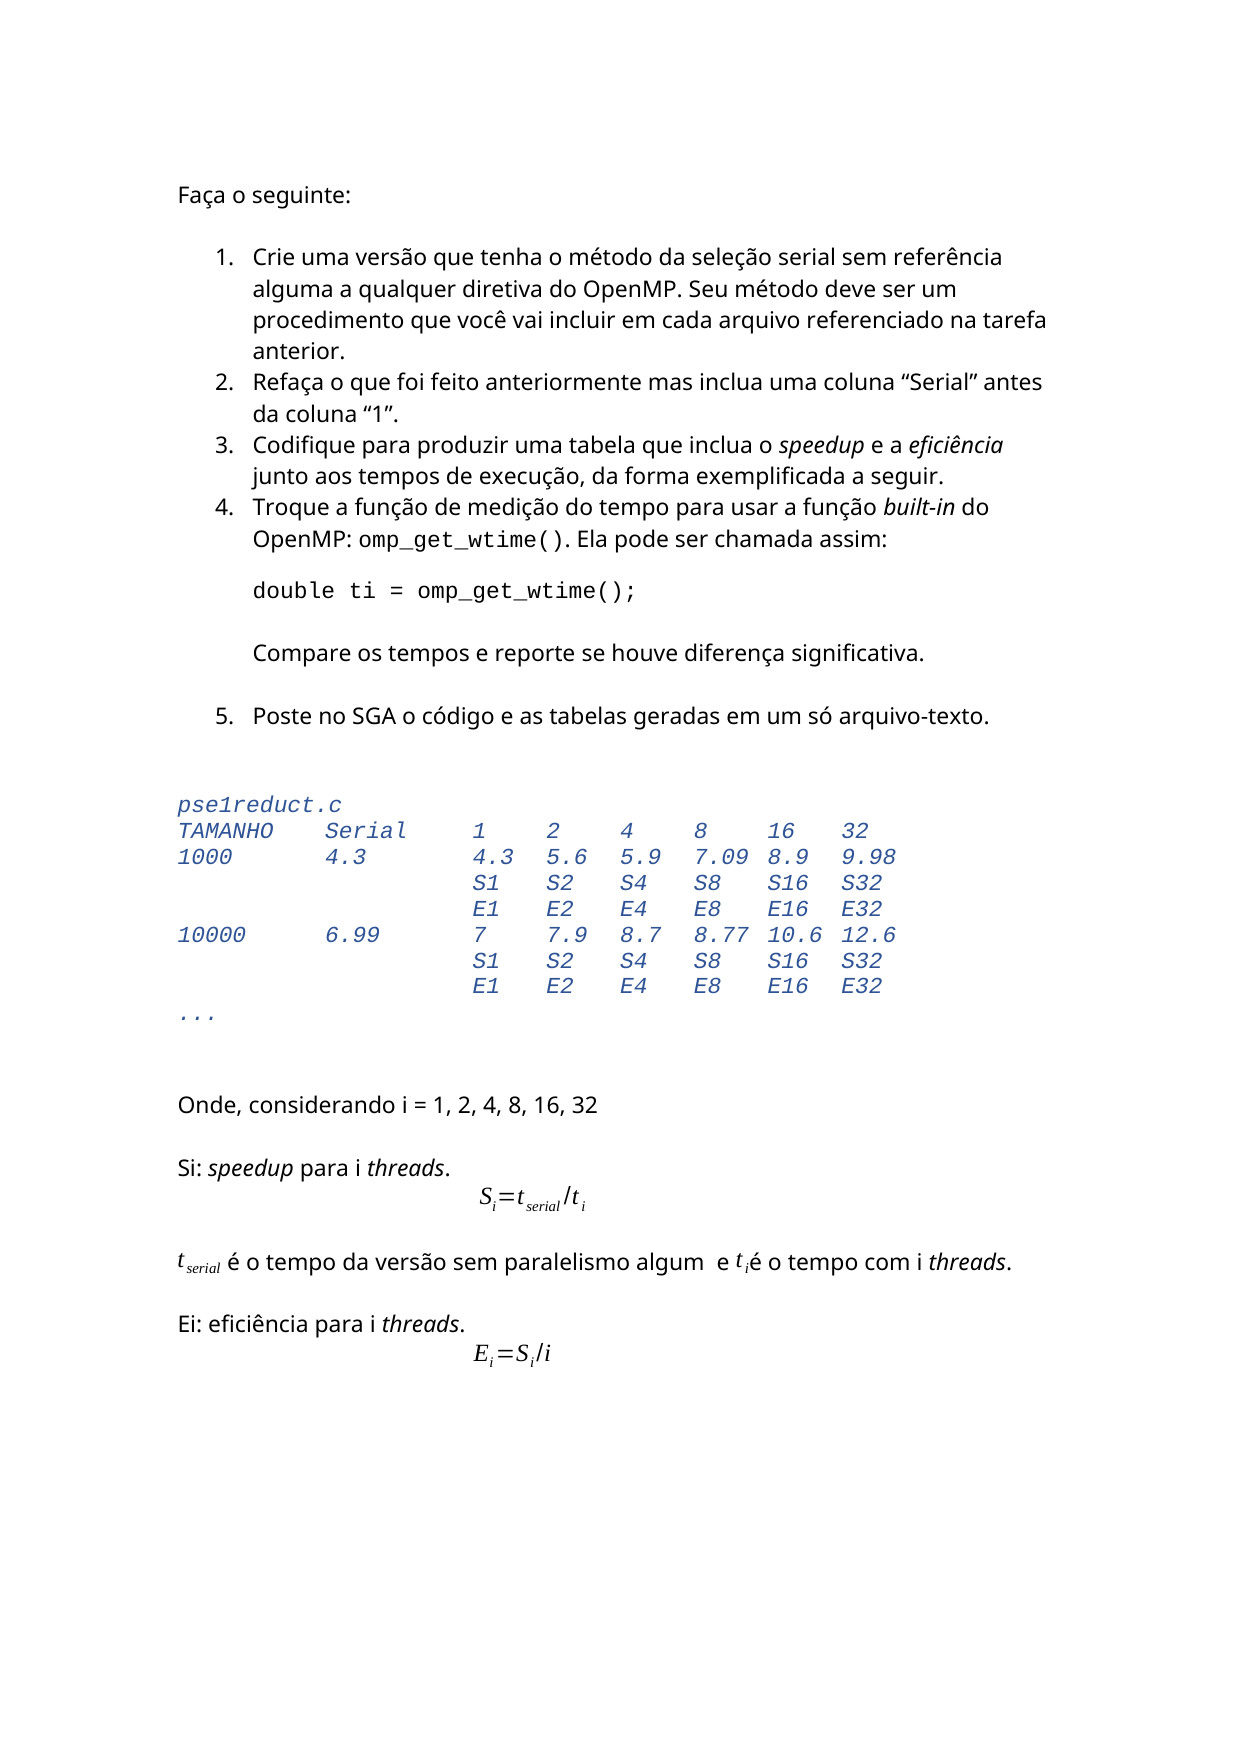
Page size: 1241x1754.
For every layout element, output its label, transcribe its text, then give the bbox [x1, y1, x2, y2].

text 10000 6.99 7 7.9 8.7 8.77 10.6 12.6 [177, 923, 1063, 949]
list Poste no SGA o código e as tabelas geradas em um só arquivo-texto. [215, 699, 1063, 731]
list Crie uma versão que tenha o método da seleção serial sem referência alguma a qualquer diretiva do OpenMP. Seu método deve ser um procedimento que você vai incluir em cada arquivo referenciado na tarefa anterior. [215, 241, 1063, 366]
list double ti = omp_get_wtime(); [252, 580, 1063, 606]
text 1000 4.3 4.3 5.6 5.9 7.09 8.9 9.98 [177, 845, 1063, 871]
text Ei: eficiência para i threads. [177, 1308, 1063, 1339]
text S1 S2 S4 S8 S16 S32 [177, 949, 1063, 975]
text E1 E2 E4 E8 E16 E32 [177, 897, 1063, 923]
list Codifique para produzir uma tabela que inclua o speedup e a eficiência junto aos tempos de execução, da forma exemplificada a seguir. [215, 429, 1063, 491]
text ... [177, 1001, 1063, 1027]
text Faça o seguinte: [177, 179, 1063, 210]
text S1 S2 S4 S8 S16 S32 [177, 871, 1063, 897]
text Si: speedup para i threads. [177, 1152, 1063, 1183]
list Compare os tempos e reporte se houve diferença significativa. [252, 637, 1063, 668]
list Troque a função de medição do tempo para usar a função built-in do OpenMP: omp_get_wtime(). Ela pode ser chamada assim: [215, 491, 1063, 554]
text E1 E2 E4 E8 E16 E32 [177, 975, 1063, 1001]
list Refaça o que foi feito anteriormente mas inclua uma coluna “Serial” antes da coluna “1”. [215, 366, 1063, 429]
text é o tempo da versão sem paralelismo algum e é o tempo com i threads. [177, 1246, 1063, 1277]
text TAMANHO Serial 1 2 4 8 16 32 [177, 819, 1063, 845]
text Onde, considerando i = 1, 2, 4, 8, 16, 32 [177, 1089, 1063, 1121]
text pse1reduct.c [177, 793, 1063, 819]
